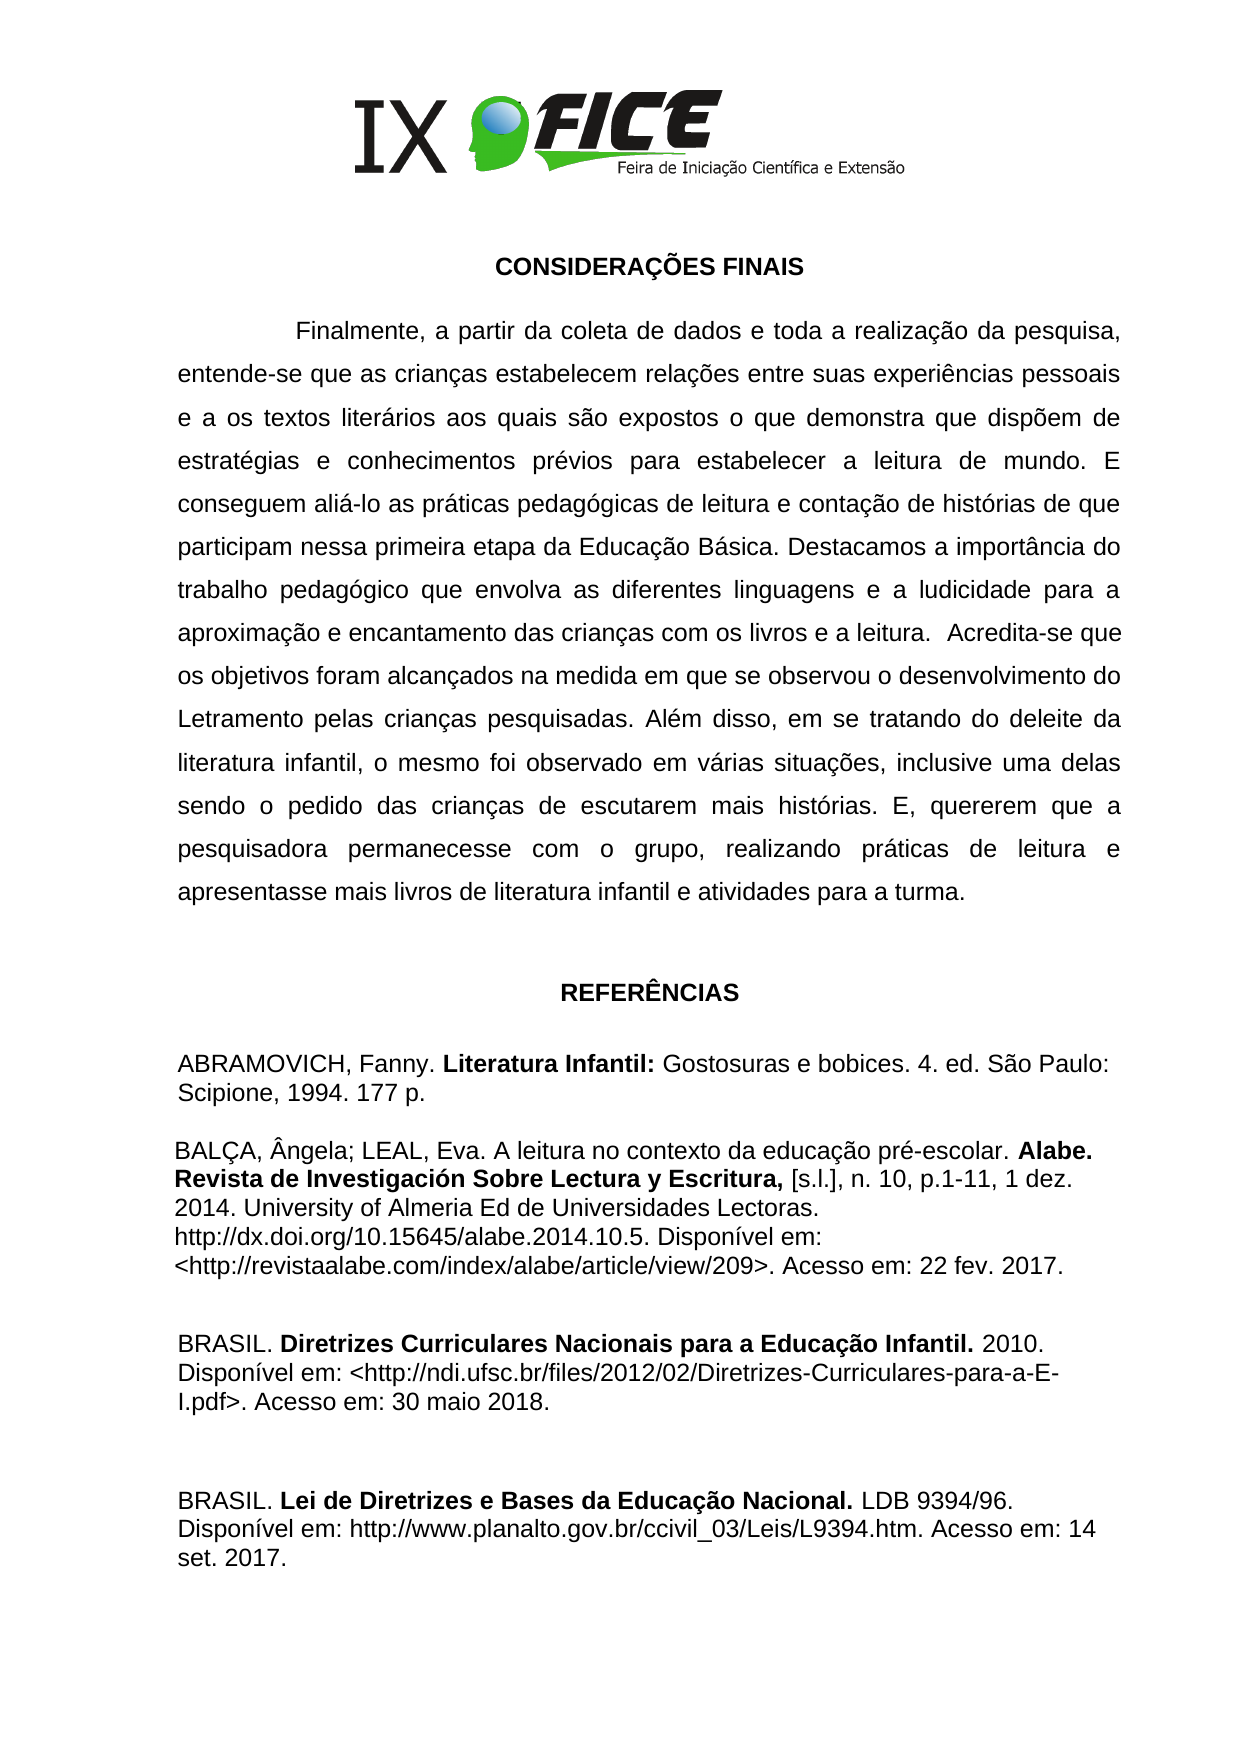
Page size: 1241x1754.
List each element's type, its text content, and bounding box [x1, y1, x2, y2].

text BRASIL. Diretrizes Curriculares Nacionais para a Educação Infantil. 2010. Disponível em: <http://ndi.ufsc.br/files/2012/02/Diretrizes-Curriculares-para-a-E-I.pdf>. Acesso em: 30 maio 2018. [550, 1329, 1122, 1415]
text CONSIDERAÇÕES FINAIS [177, 252, 1122, 280]
text Finalmente, a partir da coleta de dados e toda a realização da pesquisa, entende-se que as crianças estabelecem relações entre suas experiências pessoais e a os textos literários aos quais são expostos o que demonstra que dispõem de estratégias e conhecimentos prévios para estabelecer a leitura de mundo. E conseguem aliá-lo as práticas pedagógicas de leitura e contação de histórias de que participam nessa primeira etapa da Educação Básica. Destacamos a importância do trabalho pedagógico que envolva as diferentes linguagens e a ludicidade para a aproximação e encantamento das crianças com os livros e a leitura. Acredita-se que os objetivos foram alcançados na medida em que se observou o desenvolvimento do Letramento pelas crianças pesquisadas. Além disso, em se tratando do deleite da literatura infantil, o mesmo foi observado em várias situações, inclusive uma delas sendo o pedido das crianças de escutarem mais histórias. E, quererem que a pesquisadora permanecesse com o grupo, realizando práticas de leitura e apresentasse mais livros de literatura infantil e atividades para a turma. [177, 316, 1122, 906]
picture [350, 73, 949, 198]
text ABRAMOVICH, Fanny. Literatura Infantil: Gostosuras e bobices. 4. ed. São Paulo: Scipione, 1994. 177 p. [177, 1049, 1122, 1107]
text BRASIL. Lei de Diretrizes e Bases da Educação Nacional. LDB 9394/96. Disponível em: http://www.planalto.gov.br/ccivil_03/Leis/L9394.htm. Acesso em: 14 set. 2017. [177, 1486, 1122, 1572]
text REFERÊNCIAS [177, 978, 1122, 1006]
text BALÇA, Ângela; LEAL, Eva. A leitura no contexto da educação pré-escolar. Alabe. Revista de Investigación Sobre Lectura y Escritura, [s.l.], n. 10, p.1-11, 1 dez. 2014. University of Almeria Ed de Universidades Lectoras. http://dx.doi.org/10.15645/alabe.2014.10.5. Disponível em: <http://revistaalabe.com/index/alabe/article/view/209>. Acesso em: 22 fev. 2017. [174, 1136, 1105, 1279]
